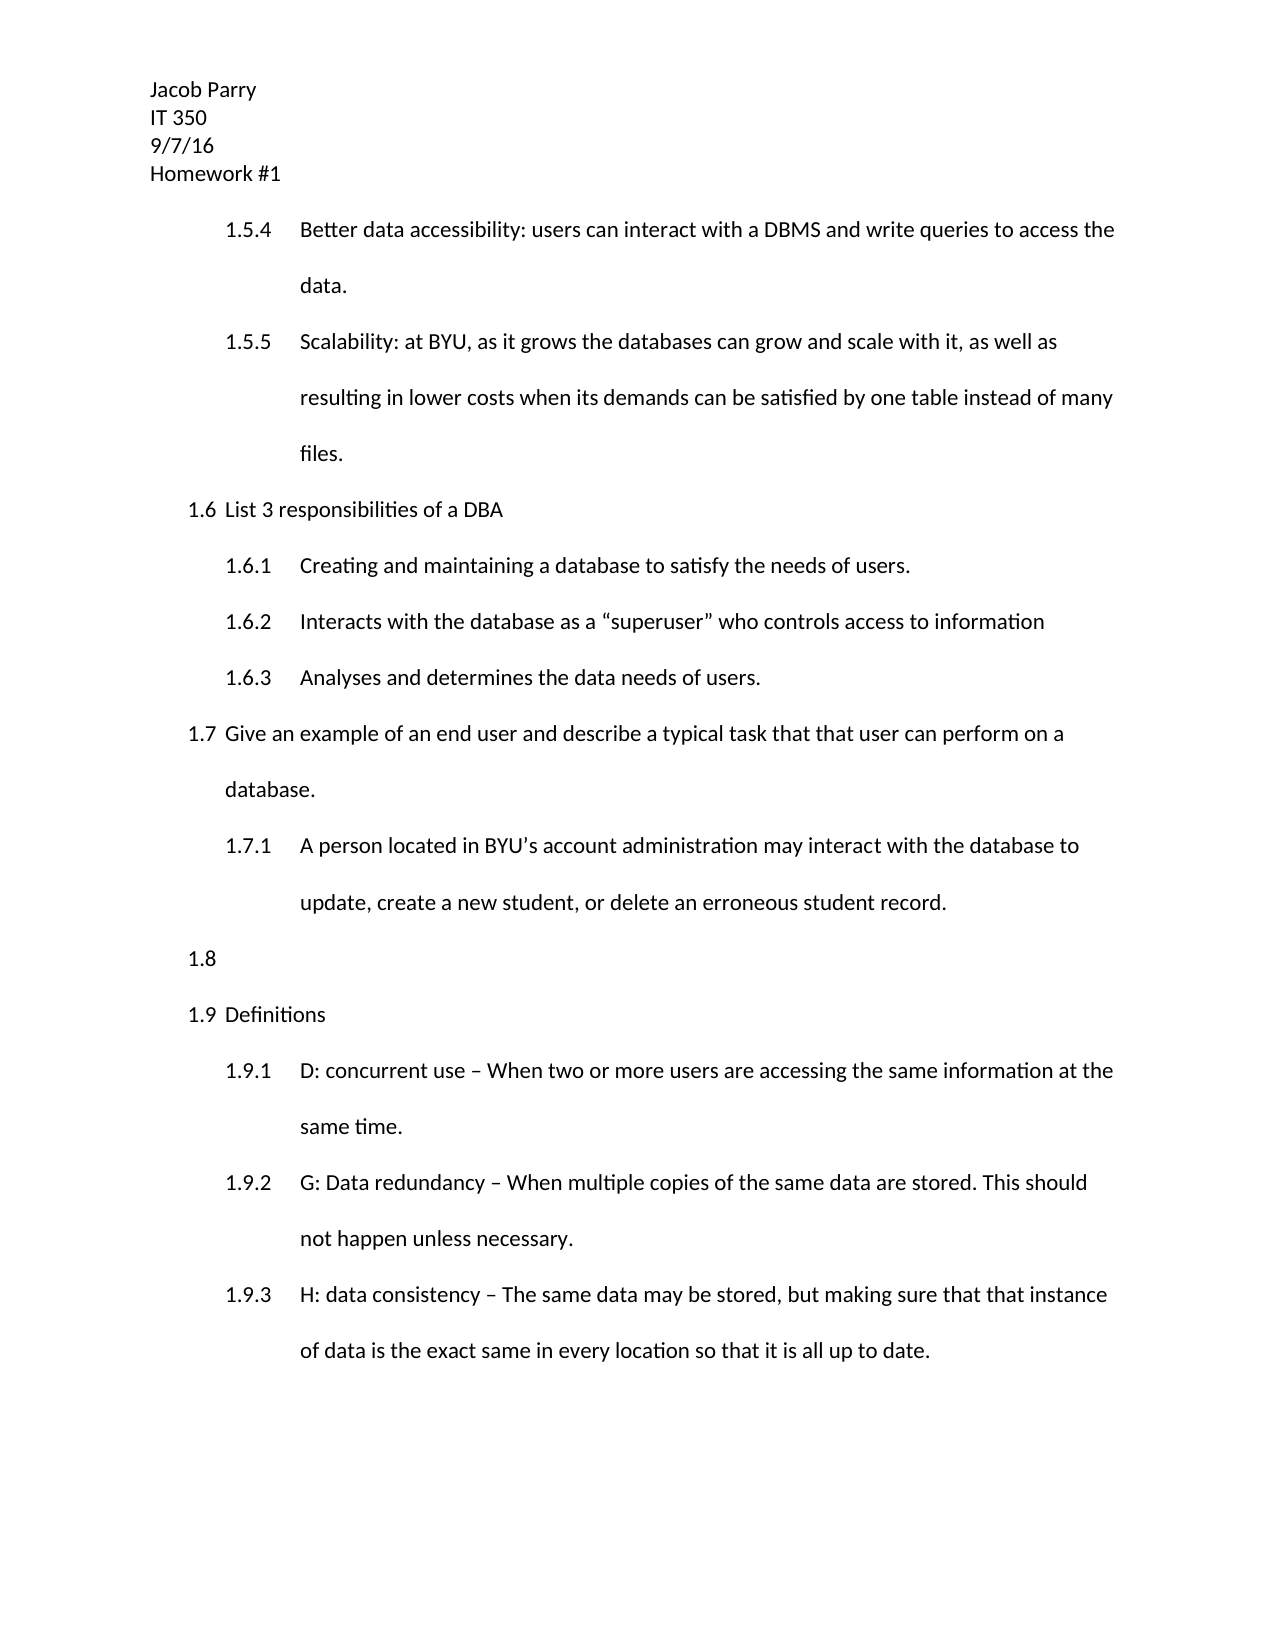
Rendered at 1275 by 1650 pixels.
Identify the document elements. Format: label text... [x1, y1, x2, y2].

list D: concurrent use – When two or more users are accessing the same information at the same time. [225, 1056, 1125, 1140]
list Analyses and determines the data needs of users. [225, 663, 1125, 691]
list H: data consistency – The same data may be stored, but making sure that that instance of data is the exact same in every location so that it is all up to date. [225, 1280, 1125, 1364]
list A person located in BYU’s account administration may interact with the database to update, create a new student, or delete an erroneous student record. [225, 832, 1125, 916]
list Creating and maintaining a database to satisfy the needs of users. [225, 551, 1125, 579]
list Definitions [187, 1000, 1125, 1028]
list Interacts with the database as a “superuser” who controls access to information [225, 607, 1125, 635]
list Better data accessibility: users can interact with a DBMS and write queries to access the data. [225, 215, 1125, 299]
list Scalability: at BYU, as it grows the databases can grow and scale with it, as well as resulting in lower costs when its demands can be satisfied by one table instead of many files. [225, 327, 1125, 467]
list List 3 responsibilities of a DBA [187, 495, 1125, 523]
list G: Data redundancy – When multiple copies of the same data are stored. This should not happen unless necessary. [225, 1168, 1125, 1252]
list Give an example of an end user and describe a typical task that that user can perform on a database. [187, 719, 1125, 803]
